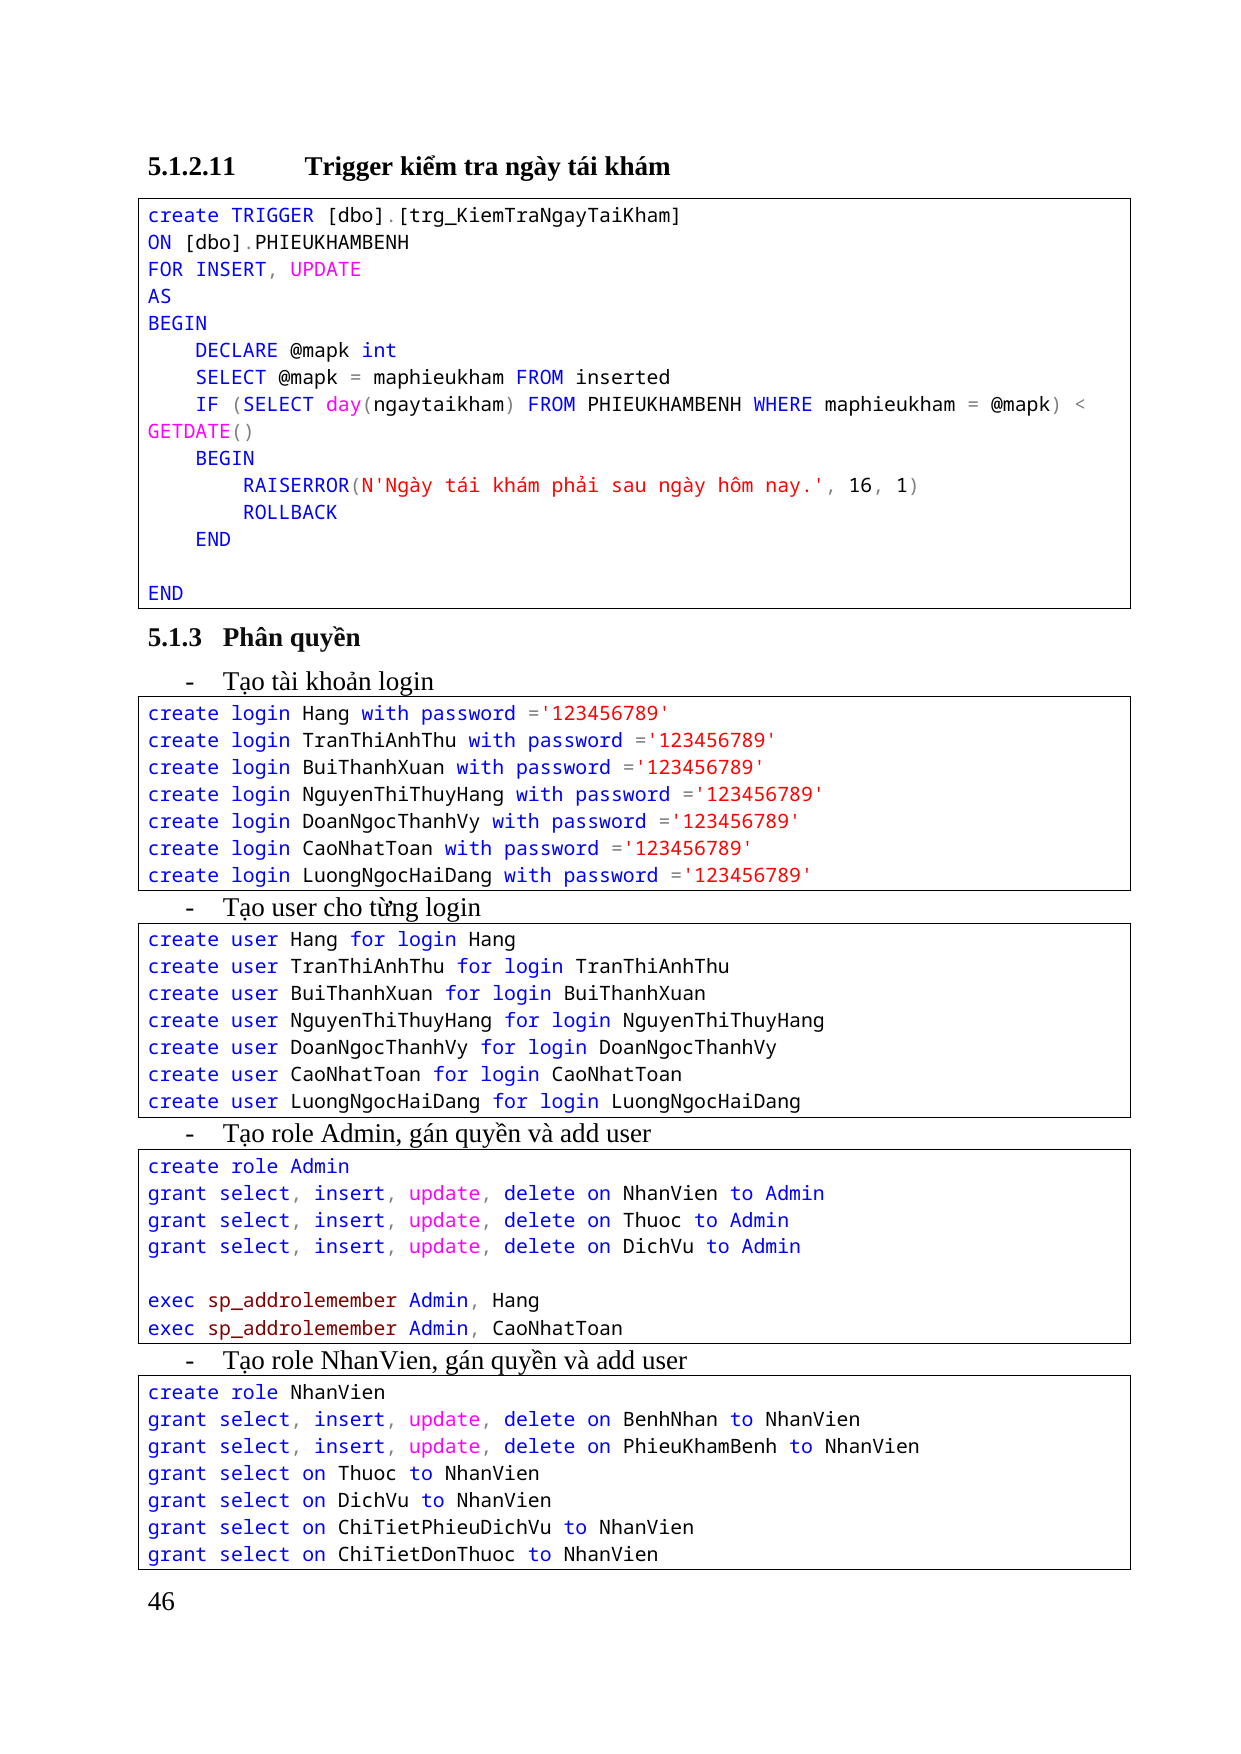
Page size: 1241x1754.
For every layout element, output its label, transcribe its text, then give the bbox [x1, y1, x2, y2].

text END [148, 525, 1122, 552]
text exec sp_addrolemember Admin, CaoNhatToan [139, 1311, 1130, 1343]
text ROLLBACK [148, 498, 1122, 525]
subtitle Phân quyền [148, 621, 1122, 653]
text grant select, insert, update, delete on Thuoc to Admin [148, 1206, 1122, 1233]
text create user NguyenThiThuyHang for login NguyenThiThuyHang [148, 1007, 1122, 1033]
text DECLARE @mapk int [148, 336, 1122, 363]
text grant select on ChiTietDonThuoc to NhanVien [139, 1537, 1130, 1569]
list Tạo role NhanVien, gán quyền và add user [185, 1344, 1122, 1375]
text grant select on Thuoc to NhanVien [148, 1459, 1122, 1486]
text grant select, insert, update, delete on NhanVien to Admin [148, 1179, 1122, 1206]
text END [139, 576, 1130, 608]
text grant select on DichVu to NhanVien [148, 1486, 1122, 1513]
text BEGIN [148, 309, 1122, 336]
text RAISERROR(N'Ngày tái khám phải sau ngày hôm nay.', 16, 1) [148, 471, 1122, 498]
text IF (SELECT day(ngaytaikham) FROM PHIEUKHAMBENH WHERE maphieukham = @mapk) < GETDATE() [148, 390, 1122, 444]
text create login DoanNgocThanhVy with password ='123456789' [148, 807, 1122, 834]
text grant select, insert, update, delete on BenhNhan to NhanVien [148, 1405, 1122, 1432]
text create login CaoNhatToan with password ='123456789' [148, 834, 1122, 858]
text create user LuongNgocHaiDang for login LuongNgocHaiDang [139, 1084, 1130, 1117]
text create TRIGGER [dbo].[trg_KiemTraNgayTaiKham] [139, 199, 1130, 228]
text create user DoanNgocThanhVy for login DoanNgocThanhVy [148, 1033, 1122, 1061]
text AS [148, 282, 1122, 309]
text SELECT @mapk = maphieukham FROM inserted [148, 363, 1122, 390]
text ON [dbo].PHIEUKHAMBENH [148, 228, 1122, 255]
text BEGIN [148, 444, 1122, 471]
text create login NguyenThiThuyHang with password ='123456789' [148, 780, 1122, 807]
text create role Admin [139, 1150, 1130, 1179]
list Tạo user cho từng login [185, 891, 1122, 922]
subtitle Trigger kiểm tra ngày tái khám [148, 150, 1122, 181]
text grant select, insert, update, delete on PhieuKhamBenh to NhanVien [148, 1432, 1122, 1459]
text grant select, insert, update, delete on DichVu to Admin [148, 1233, 1122, 1260]
text create user Hang for login Hang [139, 924, 1130, 953]
text create login BuiThanhXuan with password ='123456789' [148, 753, 1122, 780]
text grant select on ChiTietPhieuDichVu to NhanVien [148, 1513, 1122, 1537]
text create login LuongNgocHaiDang with password ='123456789' [139, 858, 1130, 890]
text create user CaoNhatToan for login CaoNhatToan [148, 1061, 1122, 1084]
list Tạo tài khoản login [185, 665, 1122, 696]
text create login TranThiAnhThu with password ='123456789' [148, 726, 1122, 753]
text exec sp_addrolemember Admin, Hang [148, 1287, 1122, 1311]
text create login Hang with password ='123456789' [139, 697, 1130, 726]
text FOR INSERT, UPDATE [148, 255, 1122, 282]
text create user TranThiAnhThu for login TranThiAnhThu [148, 953, 1122, 979]
list Tạo role Admin, gán quyền và add user [185, 1118, 1122, 1149]
text create user BuiThanhXuan for login BuiThanhXuan [148, 979, 1122, 1007]
text create role NhanVien [139, 1376, 1130, 1405]
